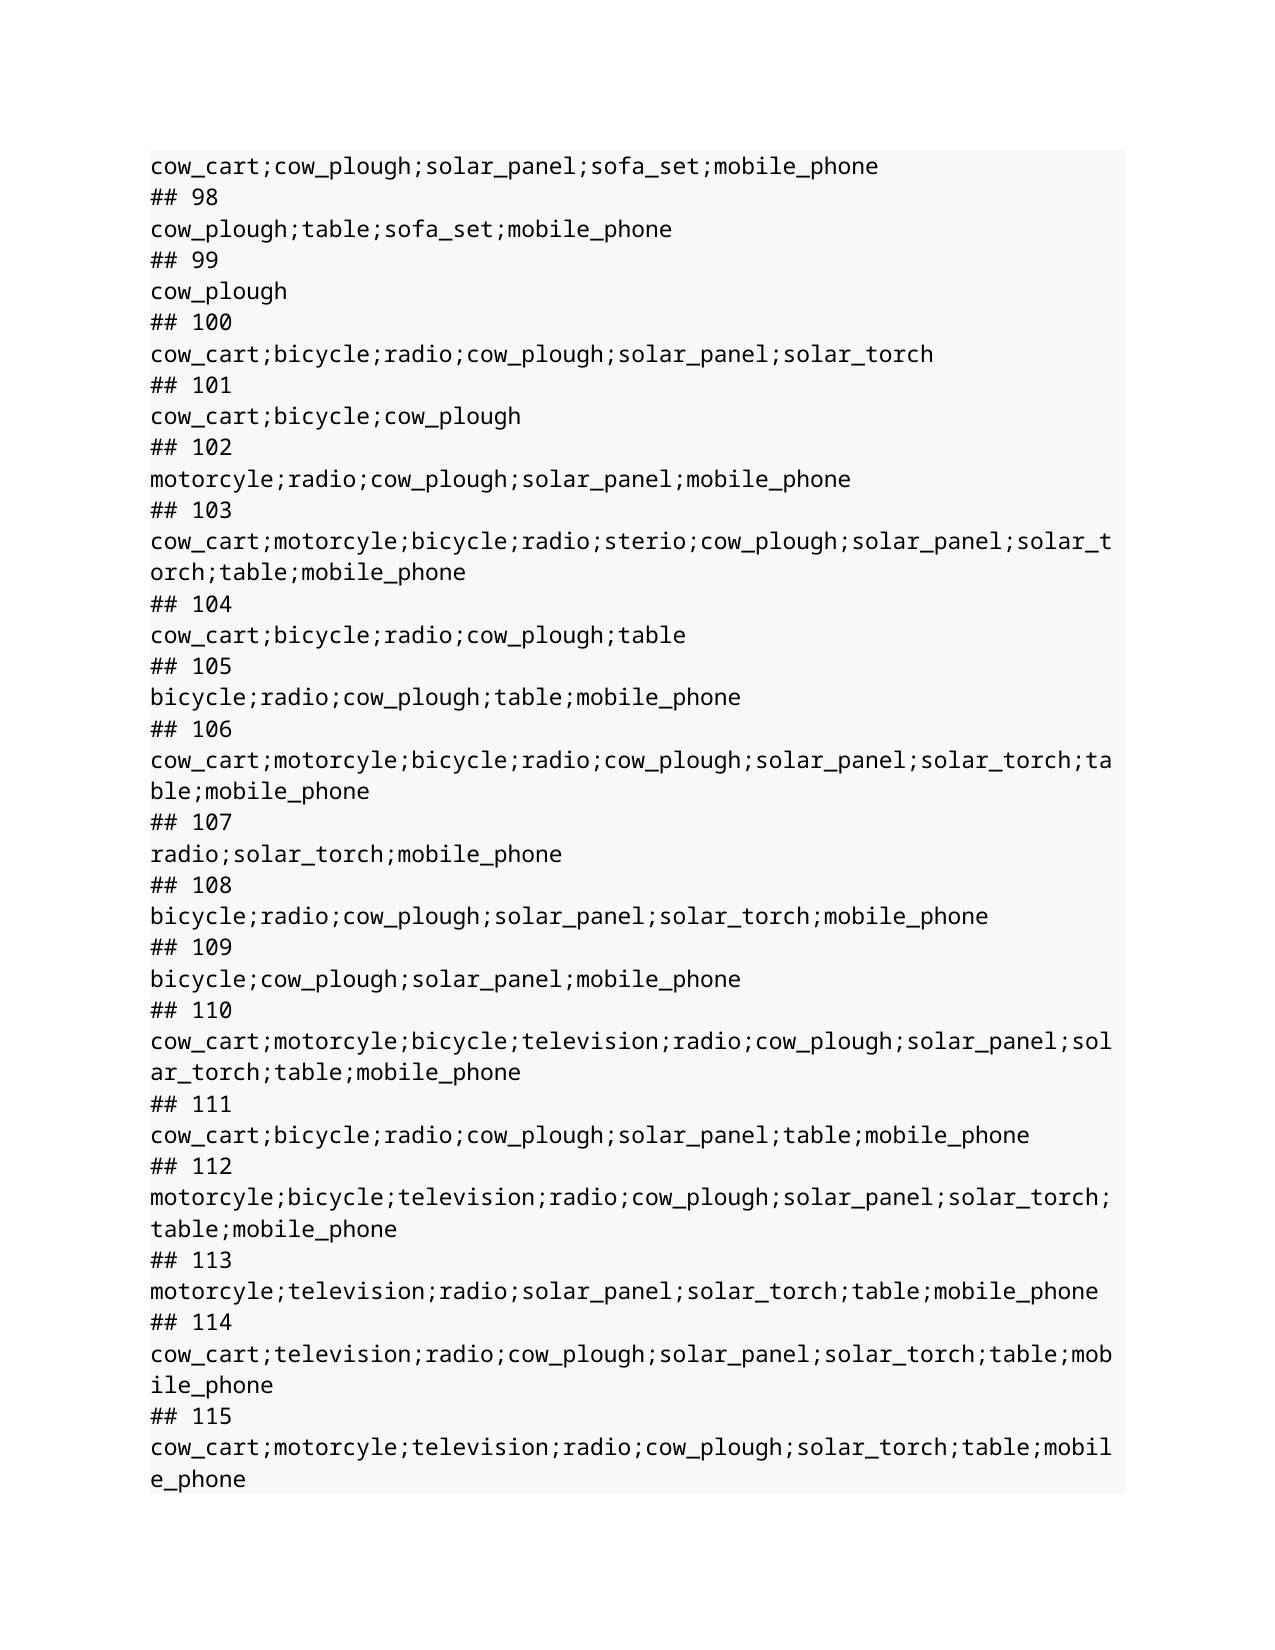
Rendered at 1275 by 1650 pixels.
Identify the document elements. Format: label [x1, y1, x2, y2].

text [150, 150, 1125, 1494]
